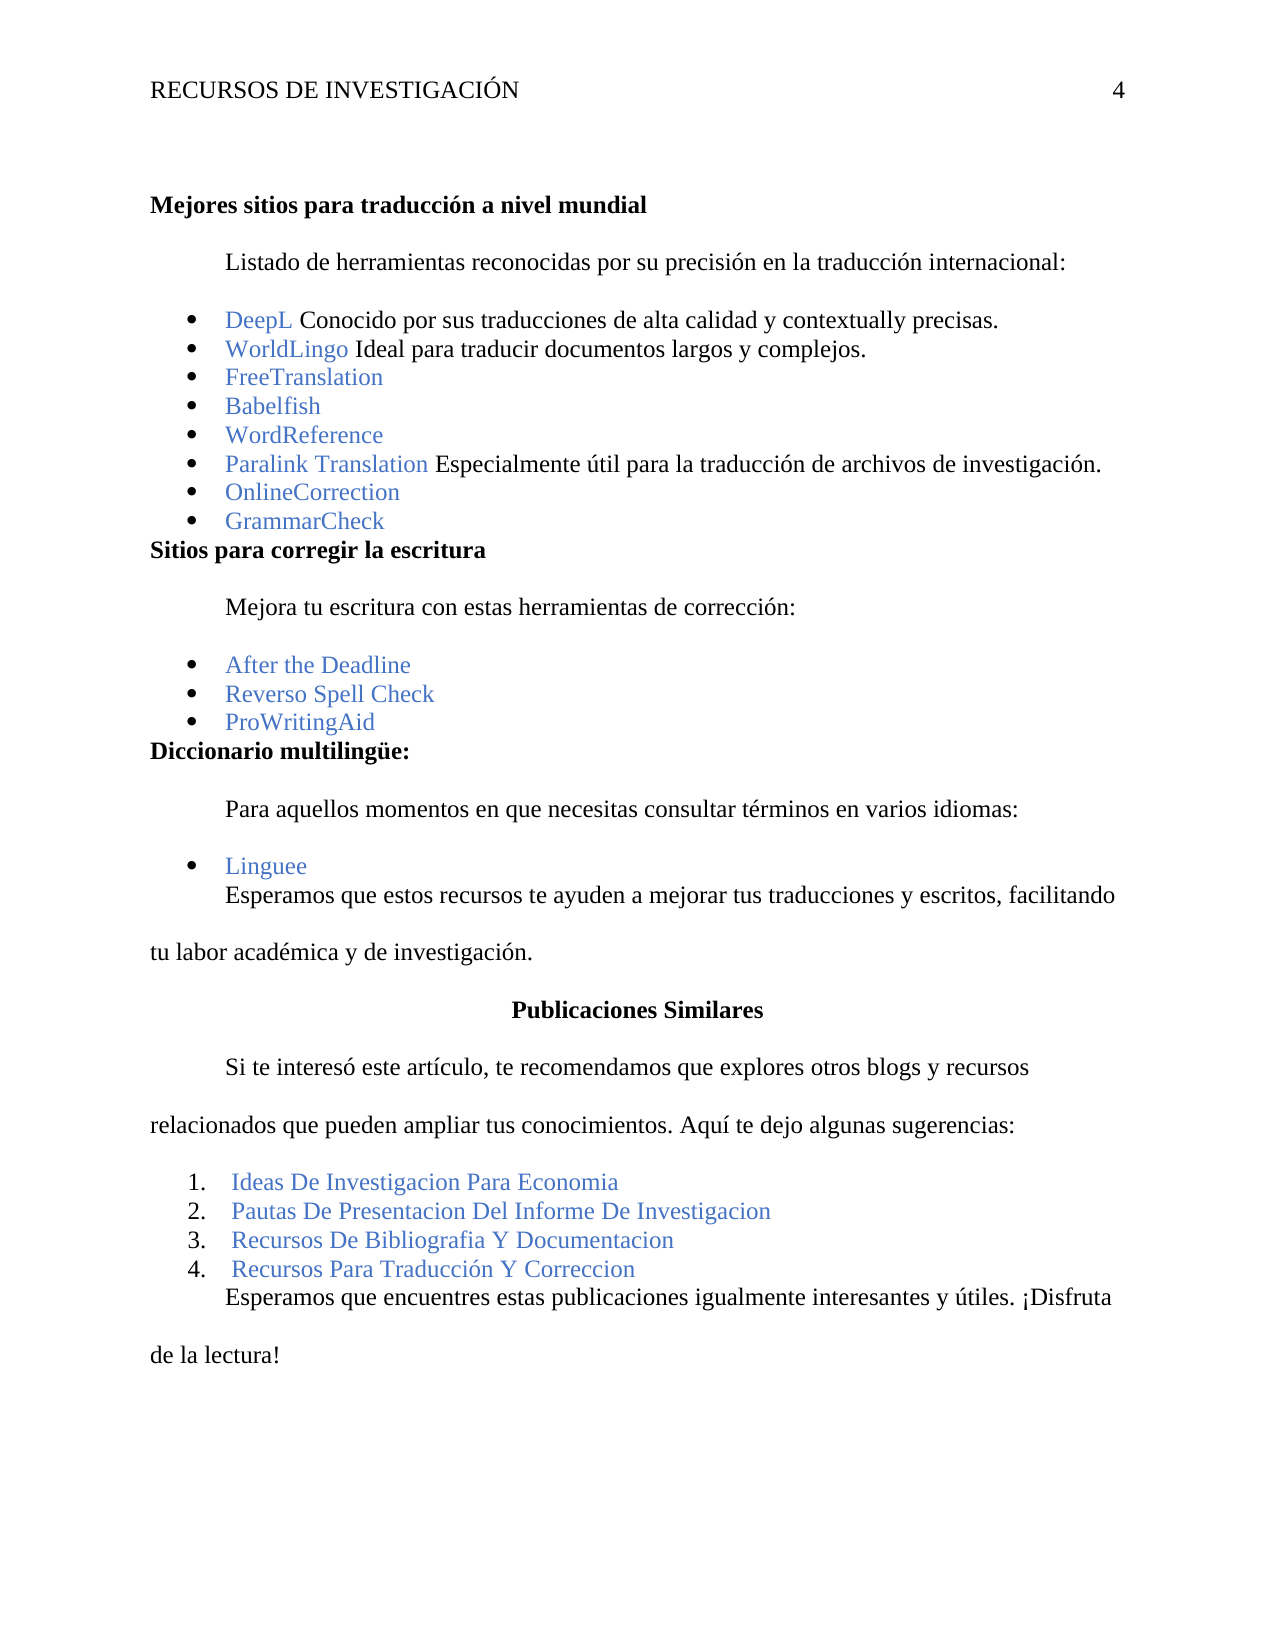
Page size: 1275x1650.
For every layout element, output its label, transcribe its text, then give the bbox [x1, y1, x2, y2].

list GrammarCheck [187, 506, 1125, 535]
list DeepL Conocido por sus traducciones de alta calidad y contextually precisas. [187, 305, 1125, 334]
list Paralink Translation Especialmente útil para la traducción de archivos de investigación. [187, 449, 1125, 477]
list Recursos Para Traducción Y Correccion [187, 1254, 1125, 1282]
list After the Deadline [187, 650, 1125, 679]
list Reverso Spell Check [187, 679, 1125, 707]
list OnlineCorrection [187, 477, 1125, 506]
list ProWritingAid [187, 707, 1125, 736]
text Si te interesó este artículo, te recomendamos que explores otros blogs y recursos relacionados que pueden ampliar tus conocimientos. Aquí te dejo algunas sugerencias: [150, 1052, 1125, 1139]
list WordReference [187, 420, 1125, 449]
subtitle Sitios para corregir la escritura [150, 535, 1125, 564]
subtitle Diccionario multilingüe: [150, 736, 1125, 765]
list Pautas De Presentacion Del Informe De Investigacion [187, 1196, 1125, 1225]
list Ideas De Investigacion Para Economia [187, 1167, 1125, 1196]
list Babelfish [187, 391, 1125, 420]
text Esperamos que estos recursos te ayuden a mejorar tus traducciones y escritos, facilitando tu labor académica y de investigación. [150, 880, 1125, 966]
text Listado de herramientas reconocidas por su precisión en la traducción internacional: [150, 247, 1125, 276]
list WorldLingo Ideal para traducir documentos largos y complejos. [187, 334, 1125, 362]
text Esperamos que encuentres estas publicaciones igualmente interesantes y útiles. ¡Disfruta de la lectura! [150, 1282, 1125, 1369]
list FreeTranslation [187, 362, 1125, 391]
subtitle Publicaciones Similares [150, 995, 1125, 1024]
text Para aquellos momentos en que necesitas consultar términos en varios idiomas: [150, 794, 1125, 822]
text Mejora tu escritura con estas herramientas de corrección: [150, 592, 1125, 621]
list Recursos De Bibliografia Y Documentacion [187, 1225, 1125, 1254]
subtitle Mejores sitios para traducción a nivel mundial [150, 190, 1125, 219]
list Linguee [187, 851, 1125, 880]
